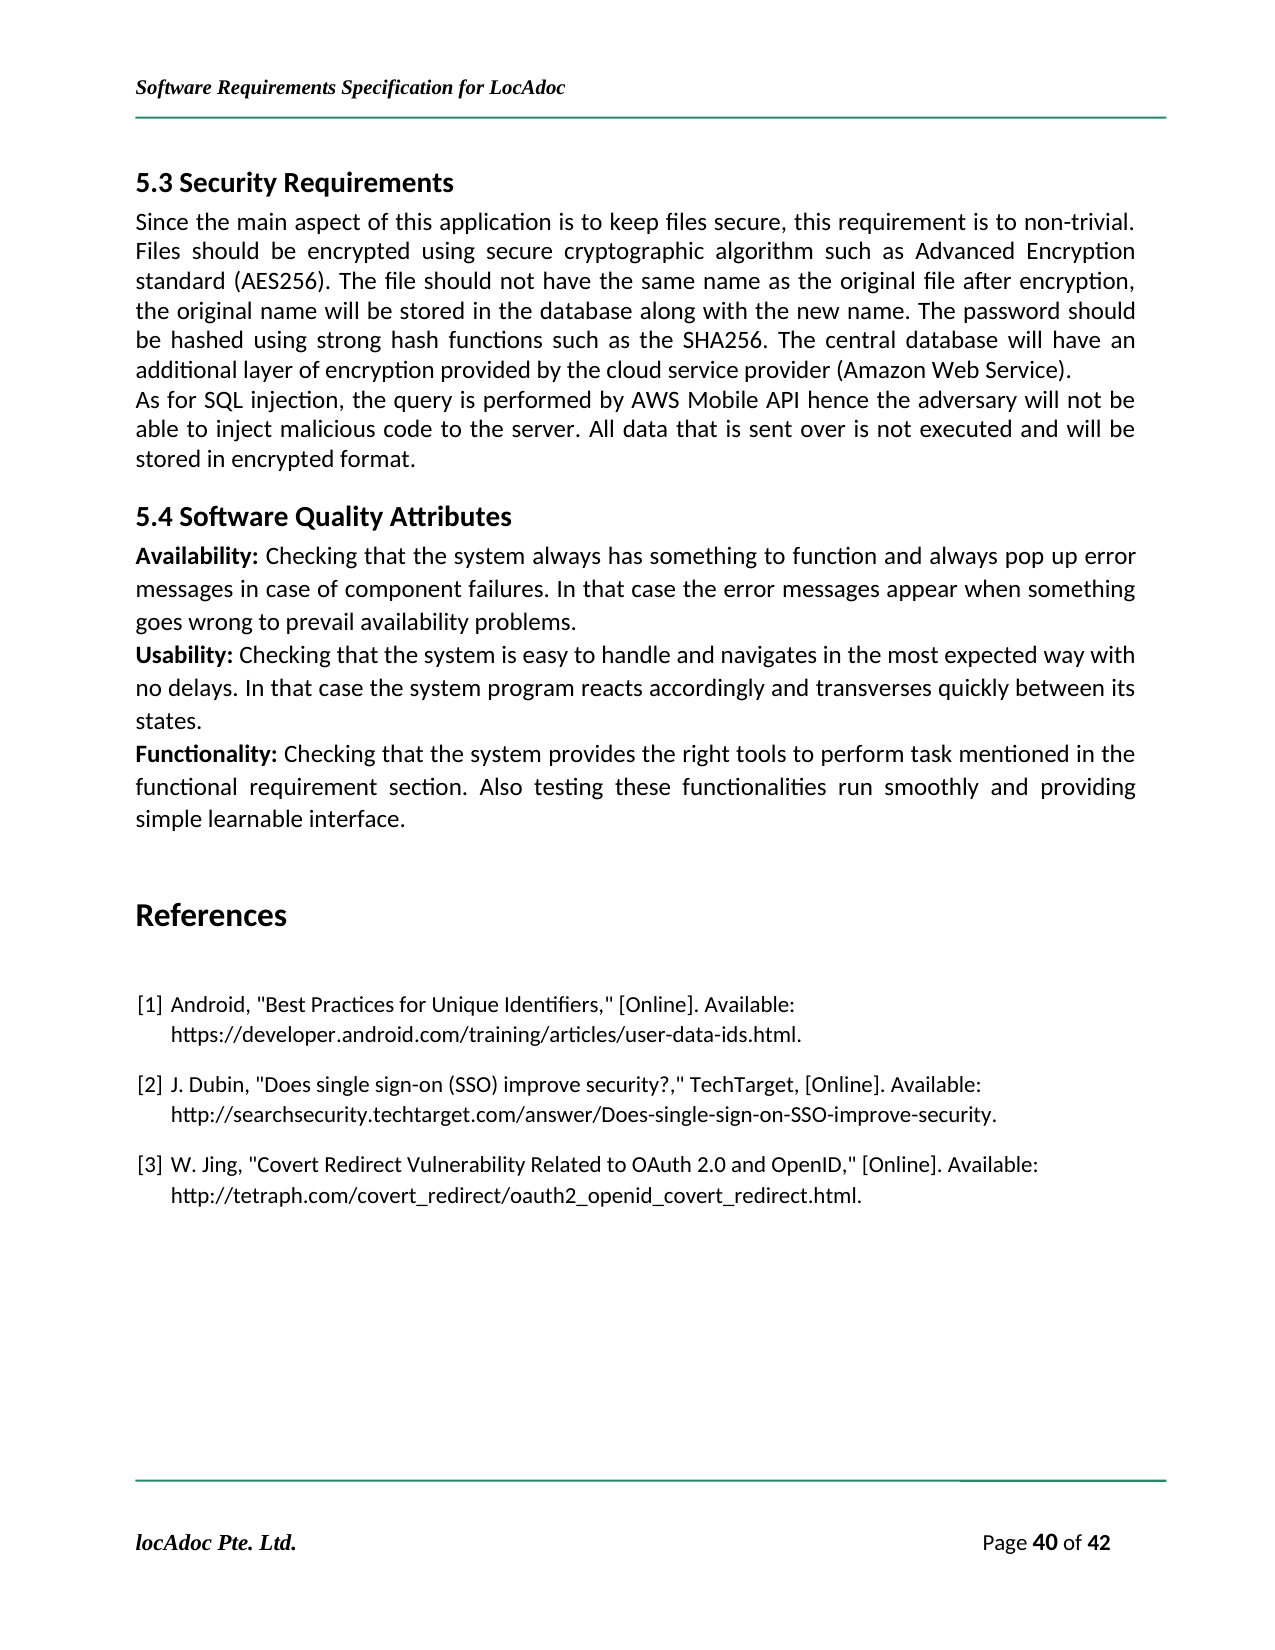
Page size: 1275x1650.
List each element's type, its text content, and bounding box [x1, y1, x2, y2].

subtitle 5.4 Software Quality Attributes [135, 498, 1137, 534]
text Usability: Checking that the system is easy to handle and navigates in the most expected way with no delays. In that case the system program reacts accordingly and transverses quickly between its states. [135, 639, 1137, 735]
subtitle 5.3 Security Requirements [135, 164, 1137, 200]
text As for SQL injection, the query is performed by AWS Mobile API hence the adversary will not be able to inject malicious code to the server. All data that is sent over is not executed and will be stored in encrypted format. [135, 384, 1137, 473]
text Availability: Checking that the system always has something to function and always pop up error messages in case of component failures. In that case the error messages appear when something goes wrong to prevail availability problems. [135, 540, 1137, 637]
text Functionality: Checking that the system provides the right tools to perform task mentioned in the functional requirement section. Also testing these functionalities run smoothly and providing simple learnable interface. [135, 738, 1137, 834]
text Since the main aspect of this application is to keep files secure, this requirement is to non-trivial. Files should be encrypted using secure cryptographic algorithm such as Advanced Encryption standard (AES256). The file should not have the same name as the original file after encryption, the original name will be stored in the database along with the new name. The password should be hashed using strong hash functions such as the SHA256. The central database will have an additional layer of encryption provided by the cloud service provider (Amazon Web Service). [135, 206, 1137, 384]
